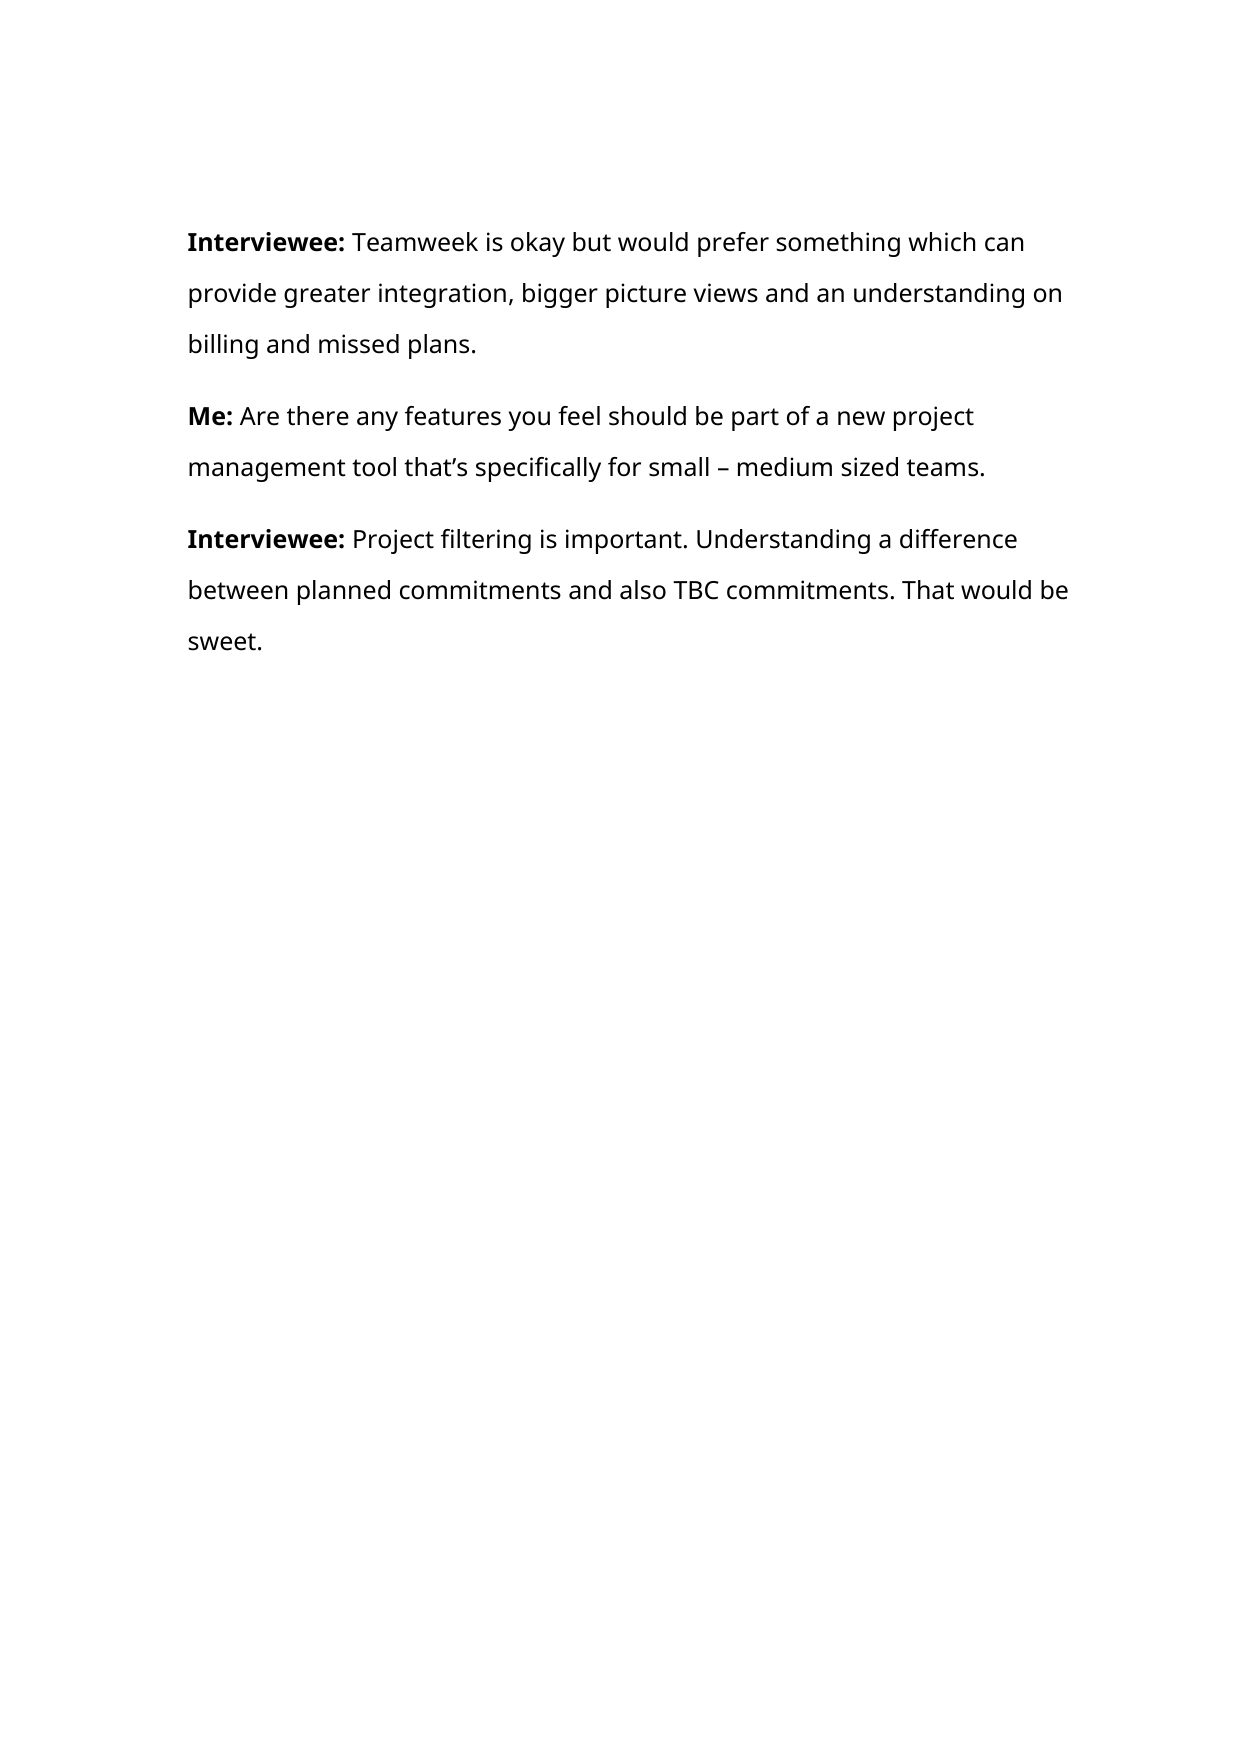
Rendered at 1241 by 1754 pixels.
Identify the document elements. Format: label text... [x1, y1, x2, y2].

text Me: Are there any features you feel should be part of a new project management tool that’s specifically for small – medium sized teams. [187, 399, 1090, 484]
text Interviewee: Project filtering is important. Understanding a difference between planned commitments and also TBC commitments. That would be sweet. [187, 522, 1090, 658]
text Interviewee: Teamweek is okay but would prefer something which can provide greater integration, bigger picture views and an understanding on billing and missed plans. [187, 225, 1090, 361]
